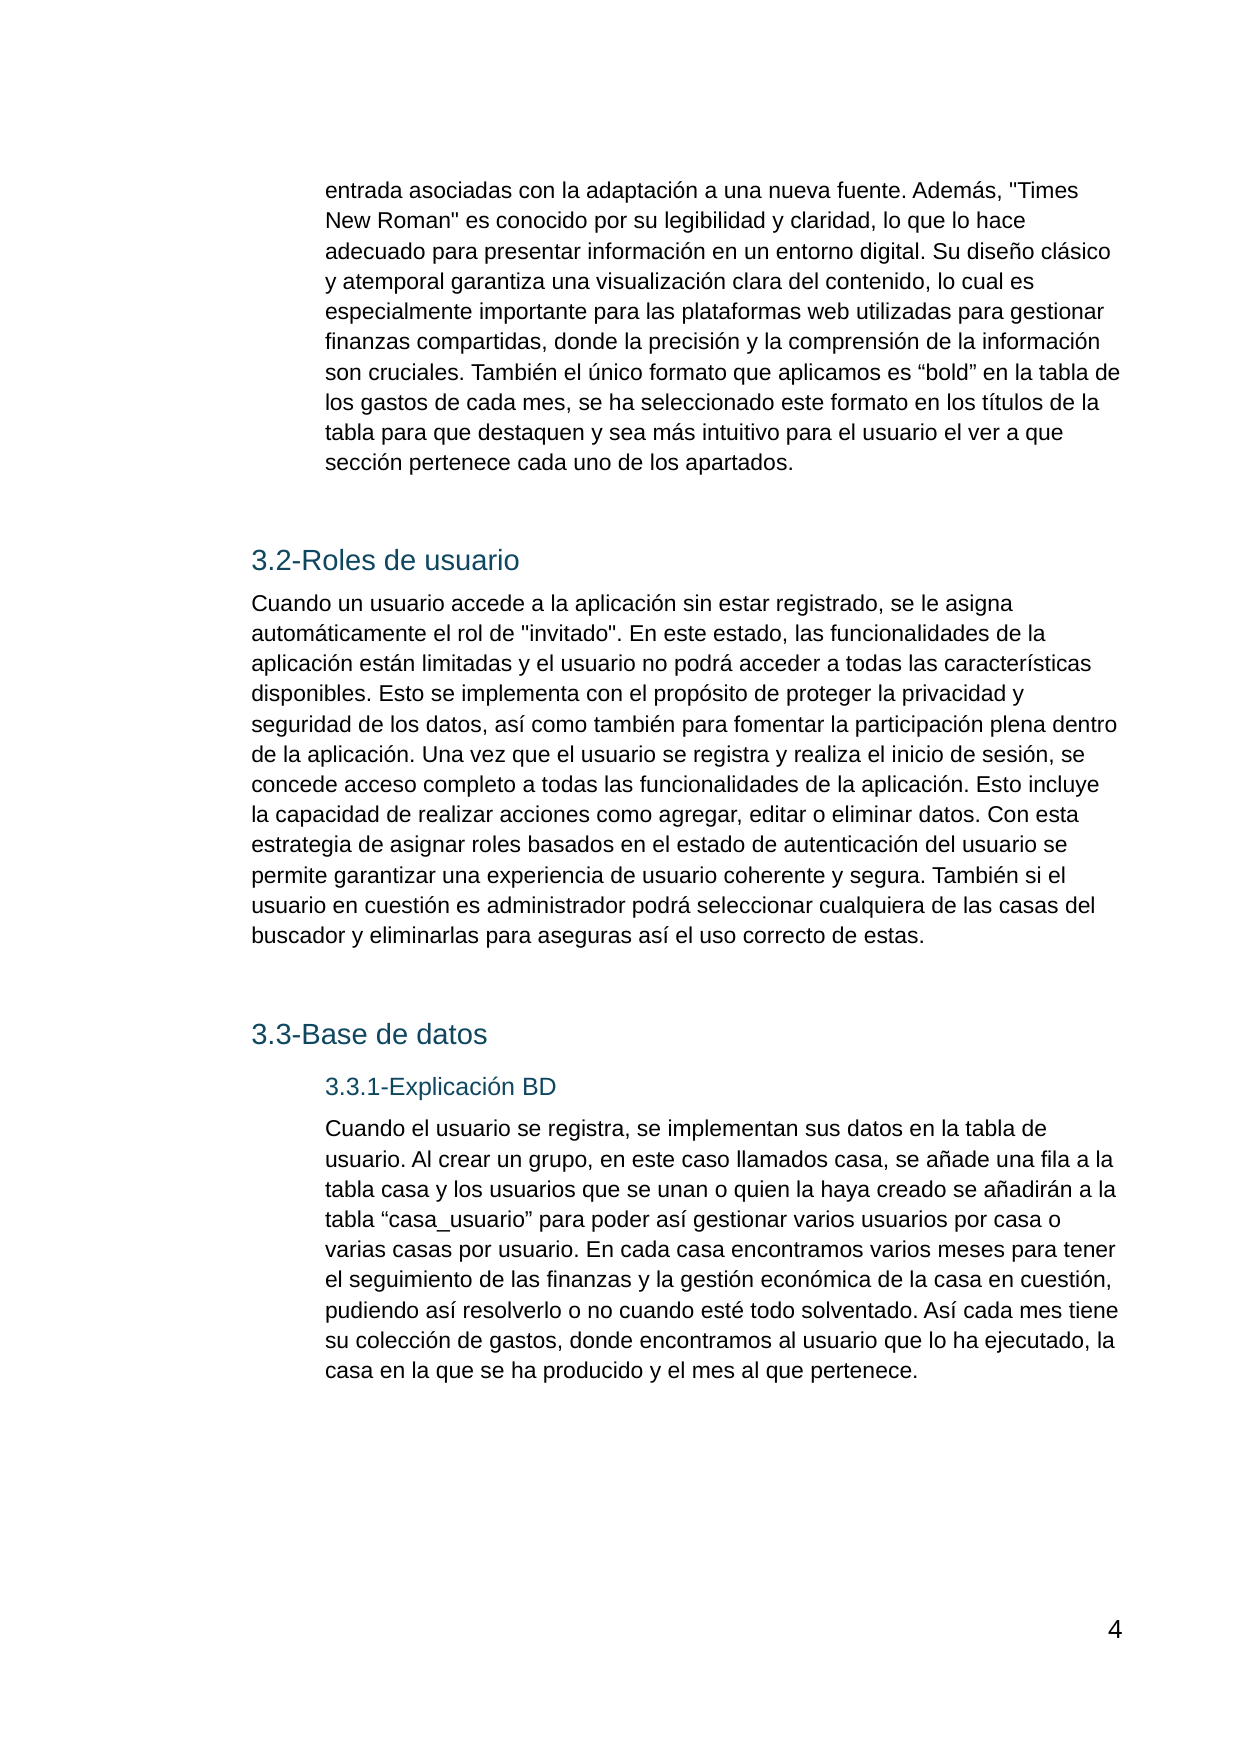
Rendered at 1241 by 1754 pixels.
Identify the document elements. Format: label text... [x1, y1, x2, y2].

subtitle 3.3-Base de datos [177, 1017, 1122, 1051]
text Cuando el usuario se registra, se implementan sus datos en la tabla de usuario. Al crear un grupo, en este caso llamados casa, se añade una fila a la tabla casa y los usuarios que se unan o quien la haya creado se añadirán a la tabla “casa_usuario” para poder así gestionar varios usuarios por casa o varias casas por usuario. En cada casa encontramos varios meses para tener el seguimiento de las finanzas y la gestión económica de la casa en cuestión, pudiendo así resolverlo o no cuando esté todo solventado. Así cada mes tiene su colección de gastos, donde encontramos al usuario que lo ha ejecutado, la casa en la que se ha producido y el mes al que pertenece. [325, 1115, 1122, 1383]
subtitle 3.3.1-Explicación BD [177, 1072, 1122, 1101]
text Cuando un usuario accede a la aplicación sin estar registrado, se le asigna automáticamente el rol de "invitado". En este estado, las funcionalidades de la aplicación están limitadas y el usuario no podrá acceder a todas las características disponibles. Esto se implementa con el propósito de proteger la privacidad y seguridad de los datos, así como también para fomentar la participación plena dentro de la aplicación. Una vez que el usuario se registra y realiza el inicio de sesión, se concede acceso completo a todas las funcionalidades de la aplicación. Esto incluye la capacidad de realizar acciones como agregar, editar o eliminar datos. Con esta estrategia de asignar roles basados en el estado de autenticación del usuario se permite garantizar una experiencia de usuario coherente y segura. También si el usuario en cuestión es administrador podrá seleccionar cualquiera de las casas del buscador y eliminarlas para aseguras así el uso correcto de estas. [251, 590, 1122, 948]
subtitle 3.2-Roles de usuario [177, 543, 1122, 576]
